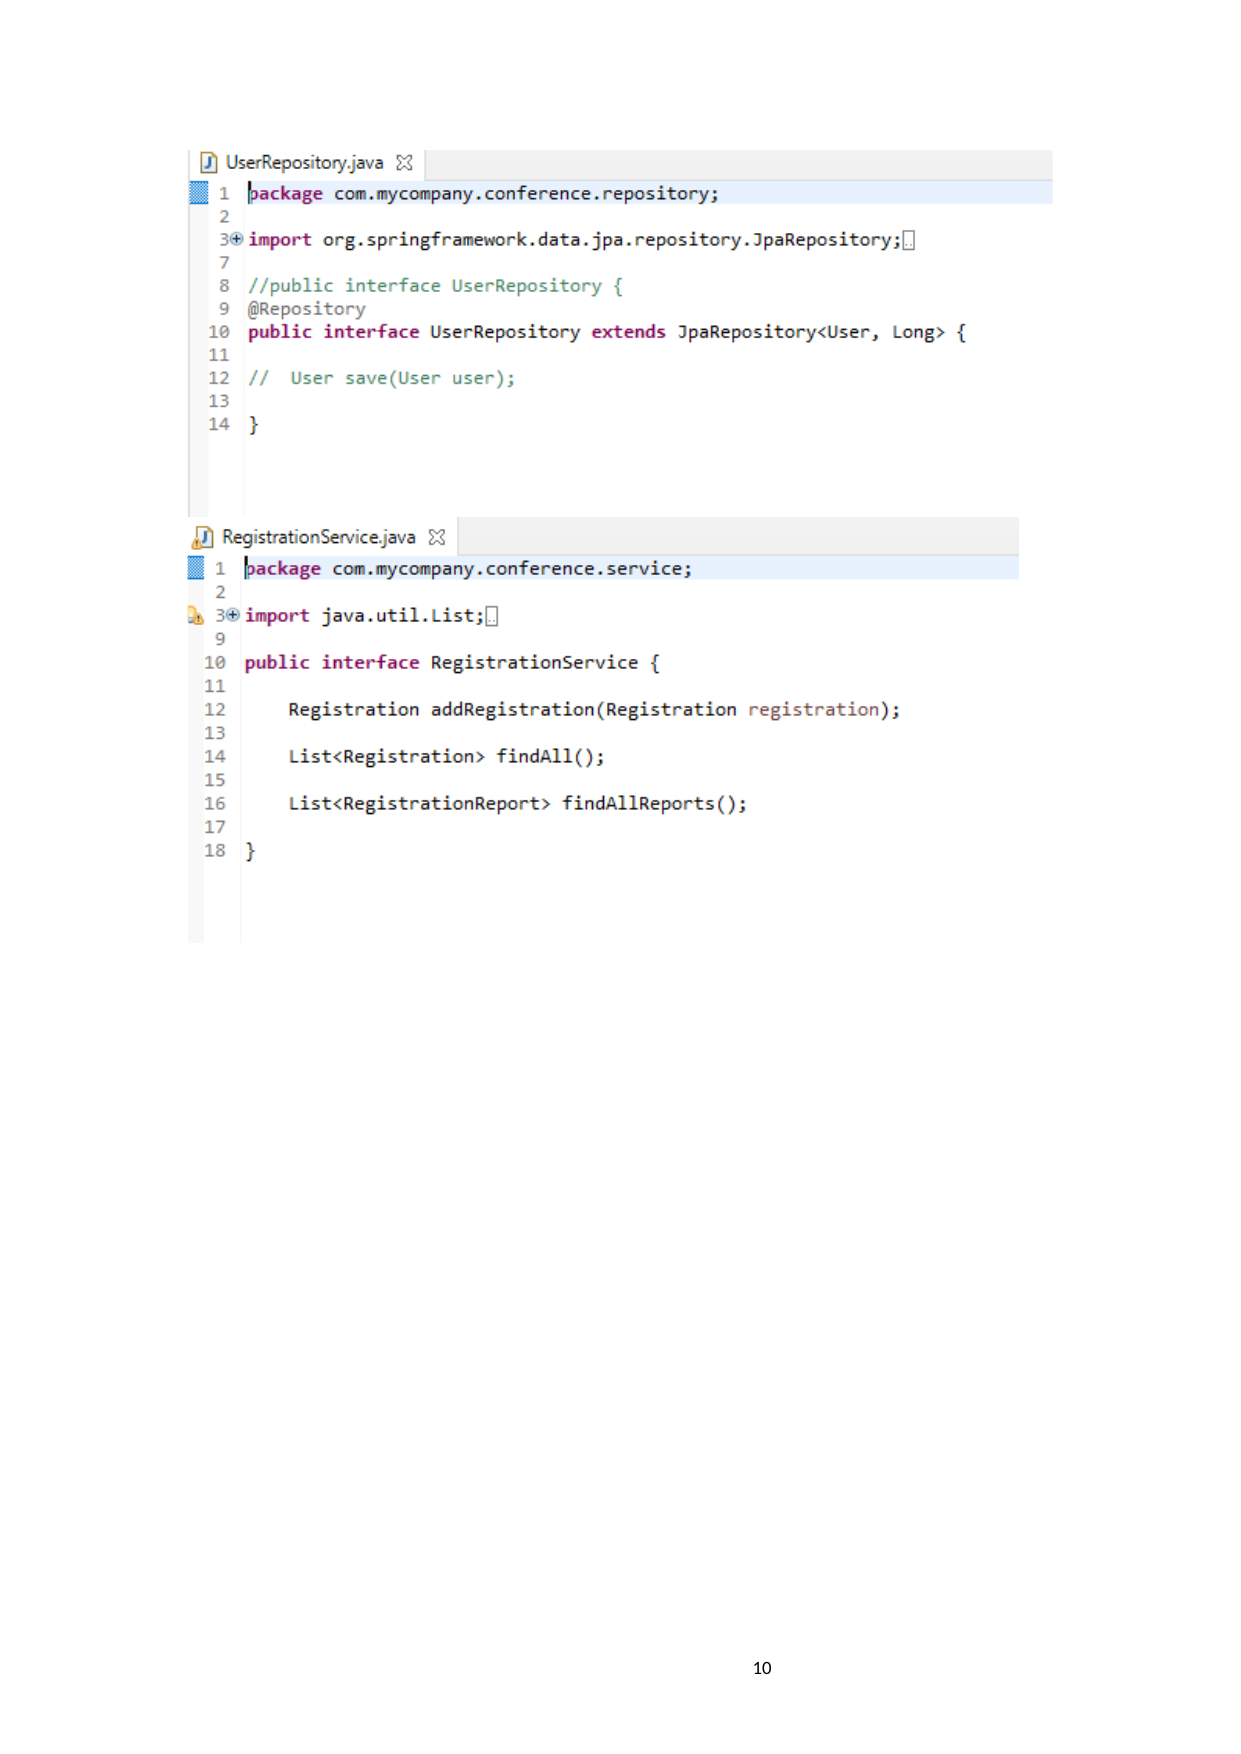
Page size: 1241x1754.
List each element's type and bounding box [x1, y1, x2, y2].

picture [187, 150, 1053, 943]
